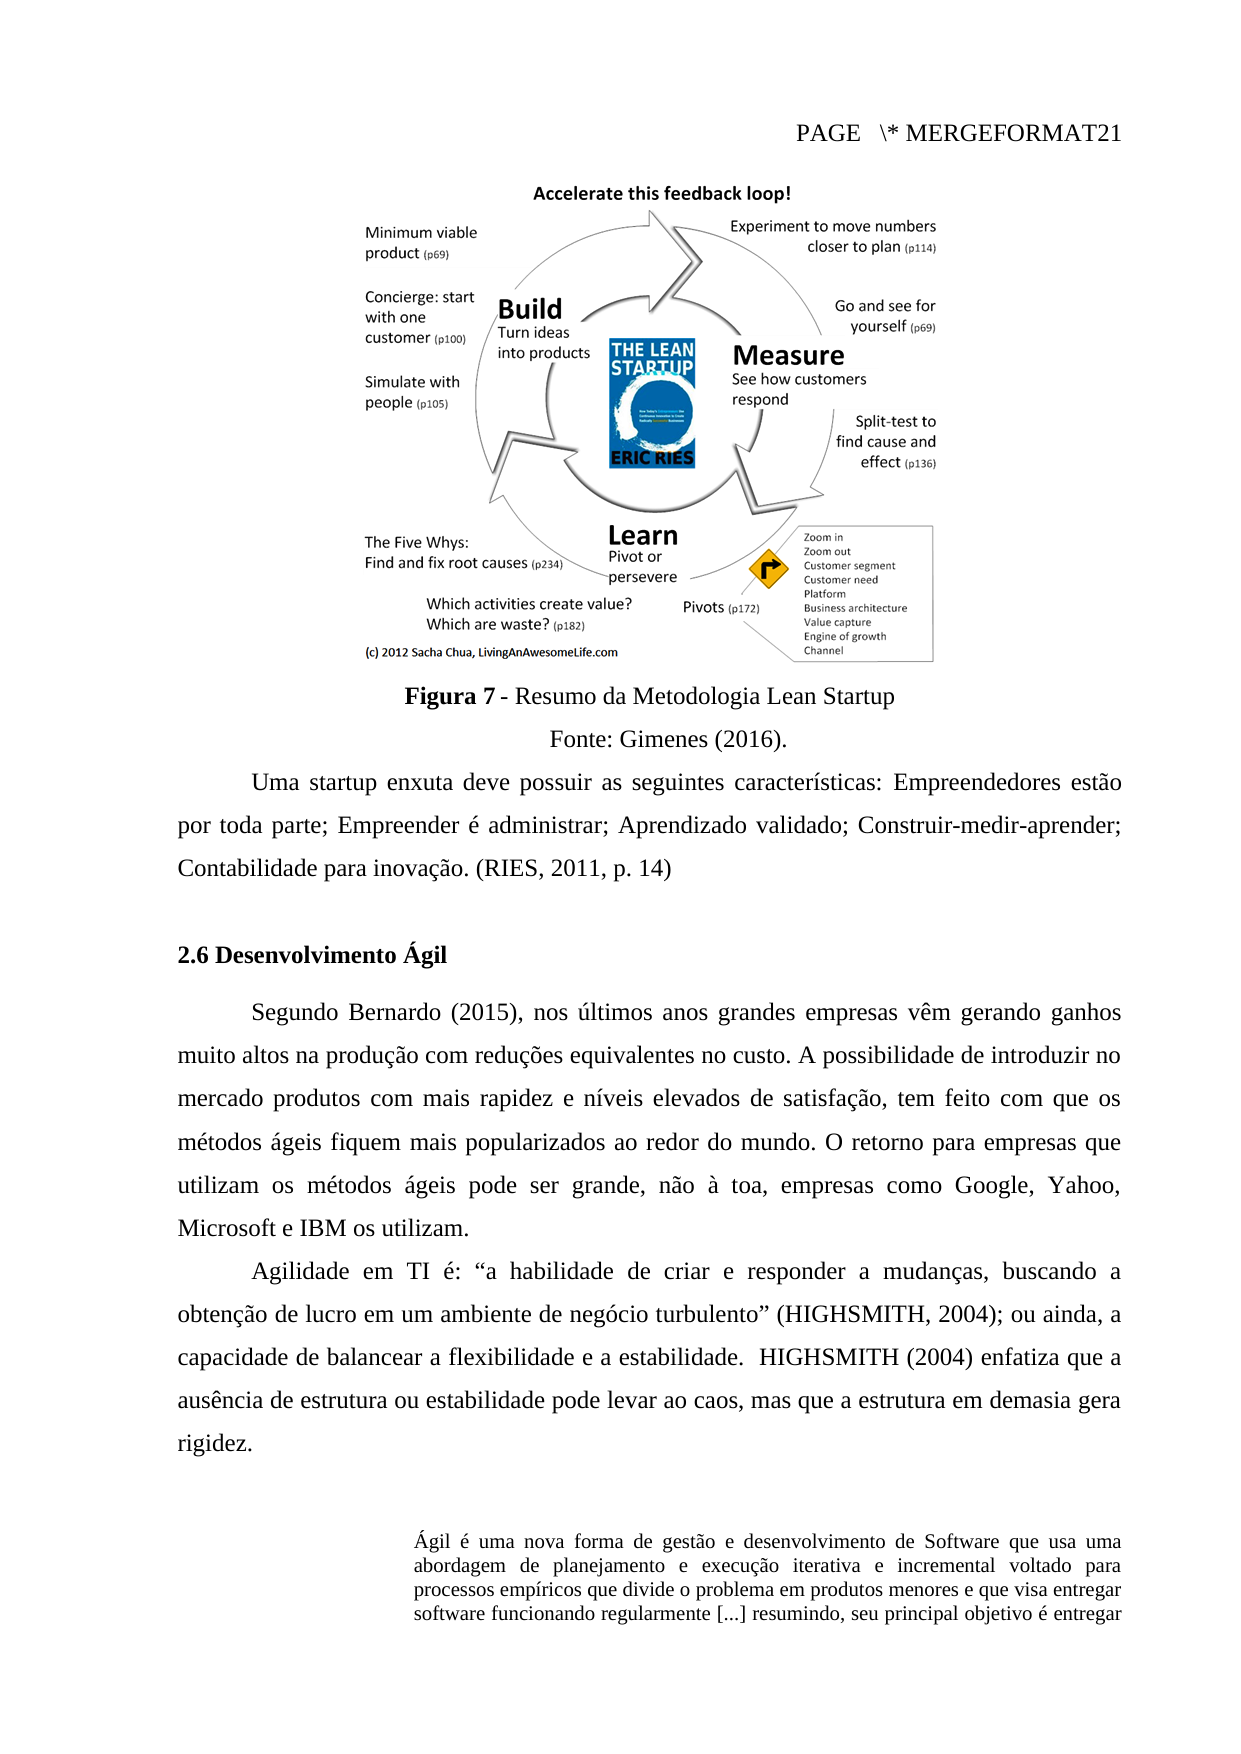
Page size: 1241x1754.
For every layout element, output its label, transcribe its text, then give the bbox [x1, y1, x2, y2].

list Fonte: Gimenes (2016). [215, 724, 1122, 753]
text Agilidade em TI é: “a habilidade de criar e responder a mudanças, buscando a obtenção de lucro em um ambiente de negócio turbulento” (HIGHSMITH, 2004); ou ainda, a capacidade de balancear a flexibilidade e a estabilidade. HIGHSMITH (2004) enfatiza que a ausência de estrutura ou estabilidade pode levar ao caos, mas que a estrutura em demasia gera rigidez. [177, 1256, 1122, 1457]
picture [360, 177, 939, 667]
text Segundo Bernardo (2015), nos últimos anos grandes empresas vêm gerando ganhos muito altos na produção com reduções equivalentes no custo. A possibilidade de introduzir no mercado produtos com mais rapidez e níveis elevados de satisfação, tem feito com que os métodos ágeis fiquem mais popularizados ao redor do mundo. O retorno para empresas que utilizam os métodos ágeis pode ser grande, não à toa, empresas como Google, Yahoo, Microsoft e IBM os utilizam. [177, 997, 1122, 1242]
text Figura 7 - Resumo da Metodologia Lean Startup [177, 681, 1122, 710]
subtitle Desenvolvimento Ágil [177, 940, 1122, 968]
text Uma startup enxuta deve possuir as seguintes características: Empreendedores estão por toda parte; Empreender é administrar; Aprendizado validado; Construir-medir-aprender; Contabilidade para inovação. (RIES, 2011, p. 14) [177, 767, 1122, 882]
